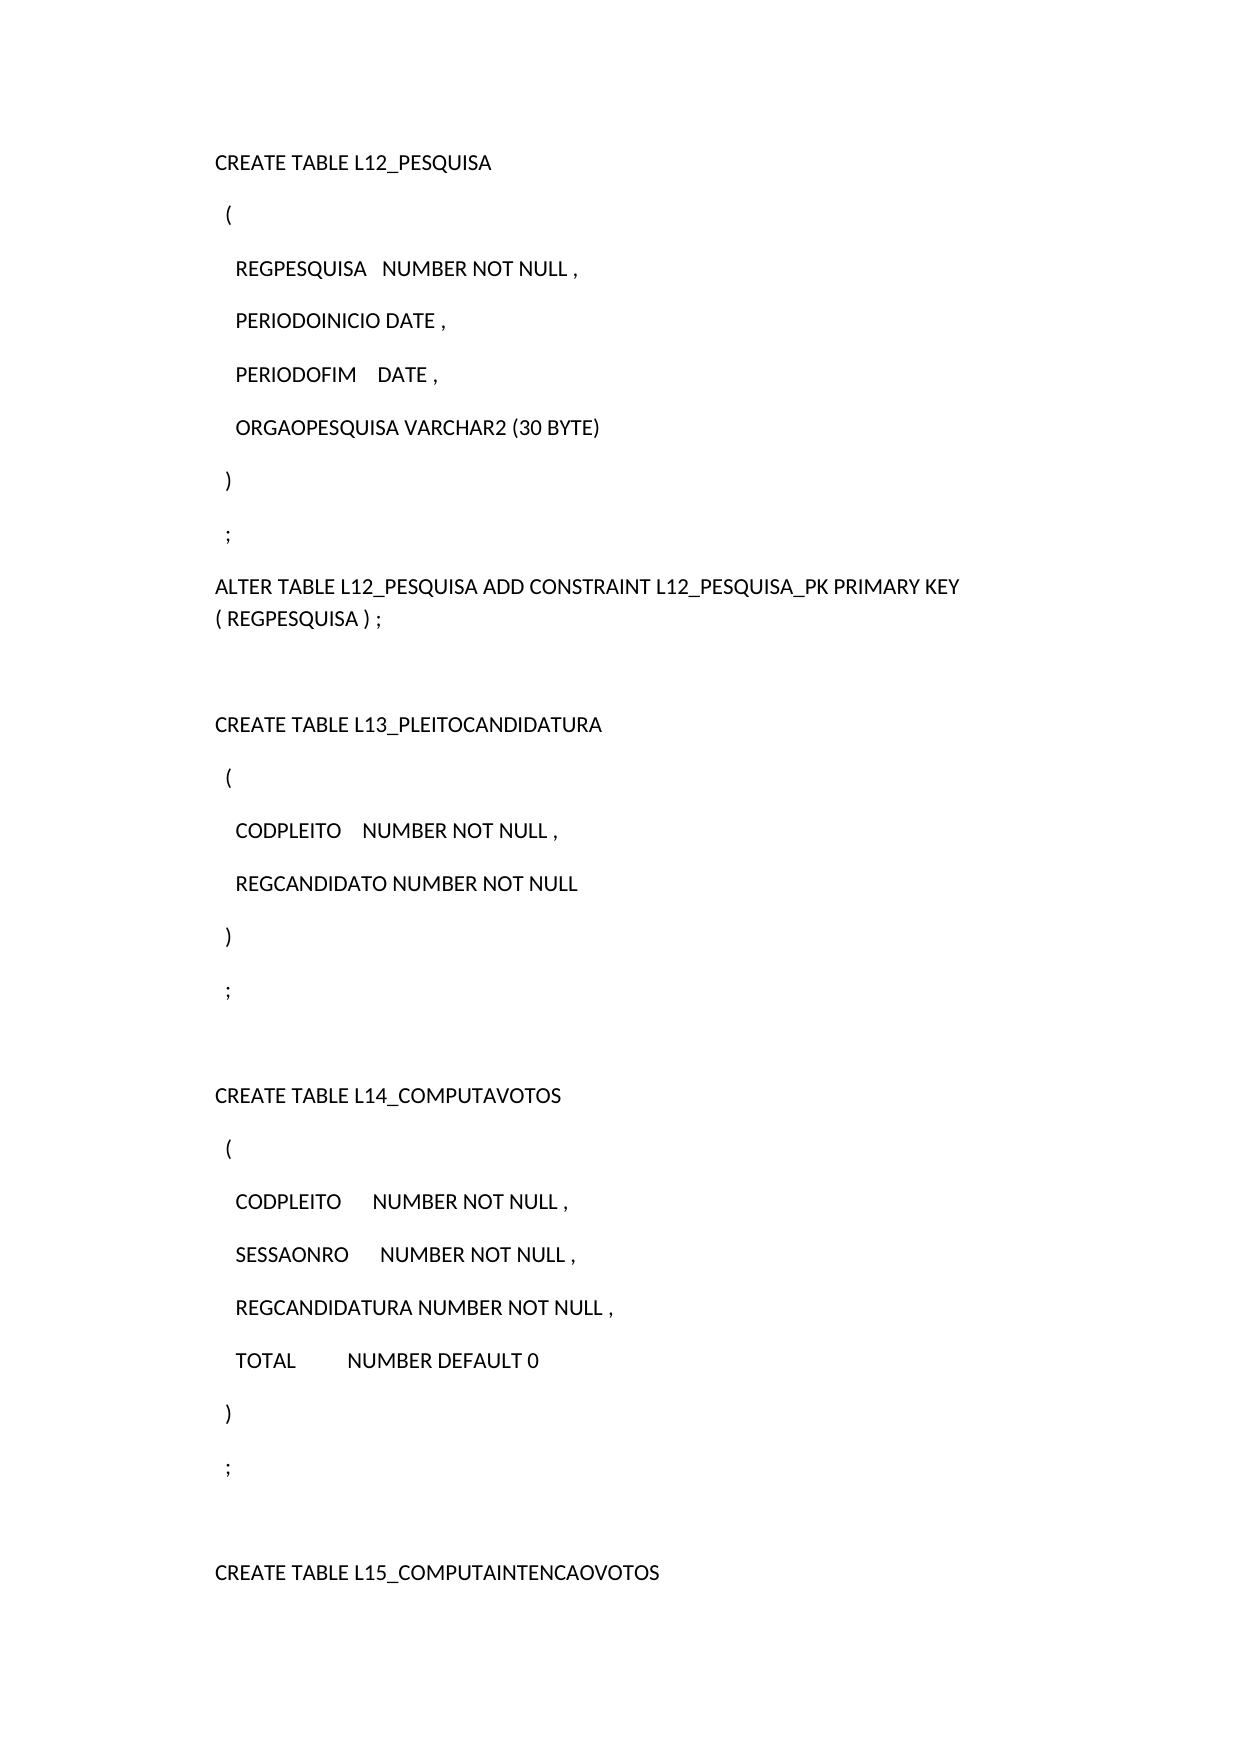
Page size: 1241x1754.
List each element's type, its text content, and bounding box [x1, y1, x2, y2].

text REGCANDIDATO NUMBER NOT NULL [215, 869, 1063, 897]
text CREATE TABLE L13_PLEITOCANDIDATURA [215, 710, 1063, 738]
text ) [215, 1399, 1063, 1427]
text REGCANDIDATURA NUMBER NOT NULL , [215, 1293, 1063, 1321]
text TOTAL NUMBER DEFAULT 0 [215, 1346, 1063, 1374]
text CREATE TABLE L14_COMPUTAVOTOS [215, 1081, 1063, 1109]
text SESSAONRO NUMBER NOT NULL , [215, 1240, 1063, 1268]
text REGPESQUISA NUMBER NOT NULL , [215, 254, 1063, 282]
text ; [215, 1452, 1063, 1480]
text ALTER TABLE L12_PESQUISA ADD CONSTRAINT L12_PESQUISA_PK PRIMARY KEY ( REGPESQUISA ) ; [215, 572, 1063, 632]
text ) [215, 466, 1063, 494]
text CODPLEITO NUMBER NOT NULL , [215, 1187, 1063, 1215]
text CREATE TABLE L15_COMPUTAINTENCAOVOTOS [215, 1558, 1063, 1586]
text CODPLEITO NUMBER NOT NULL , [215, 816, 1063, 844]
text ORGAOPESQUISA VARCHAR2 (30 BYTE) [215, 413, 1063, 441]
text PERIODOINICIO DATE , [215, 307, 1063, 335]
text ( [215, 1134, 1063, 1162]
text ) [215, 922, 1063, 950]
text ; [215, 519, 1063, 547]
text PERIODOFIM DATE , [215, 360, 1063, 388]
text ( [215, 763, 1063, 791]
text ( [215, 201, 1063, 229]
text ; [215, 975, 1063, 1003]
text CREATE TABLE L12_PESQUISA [215, 148, 1063, 176]
